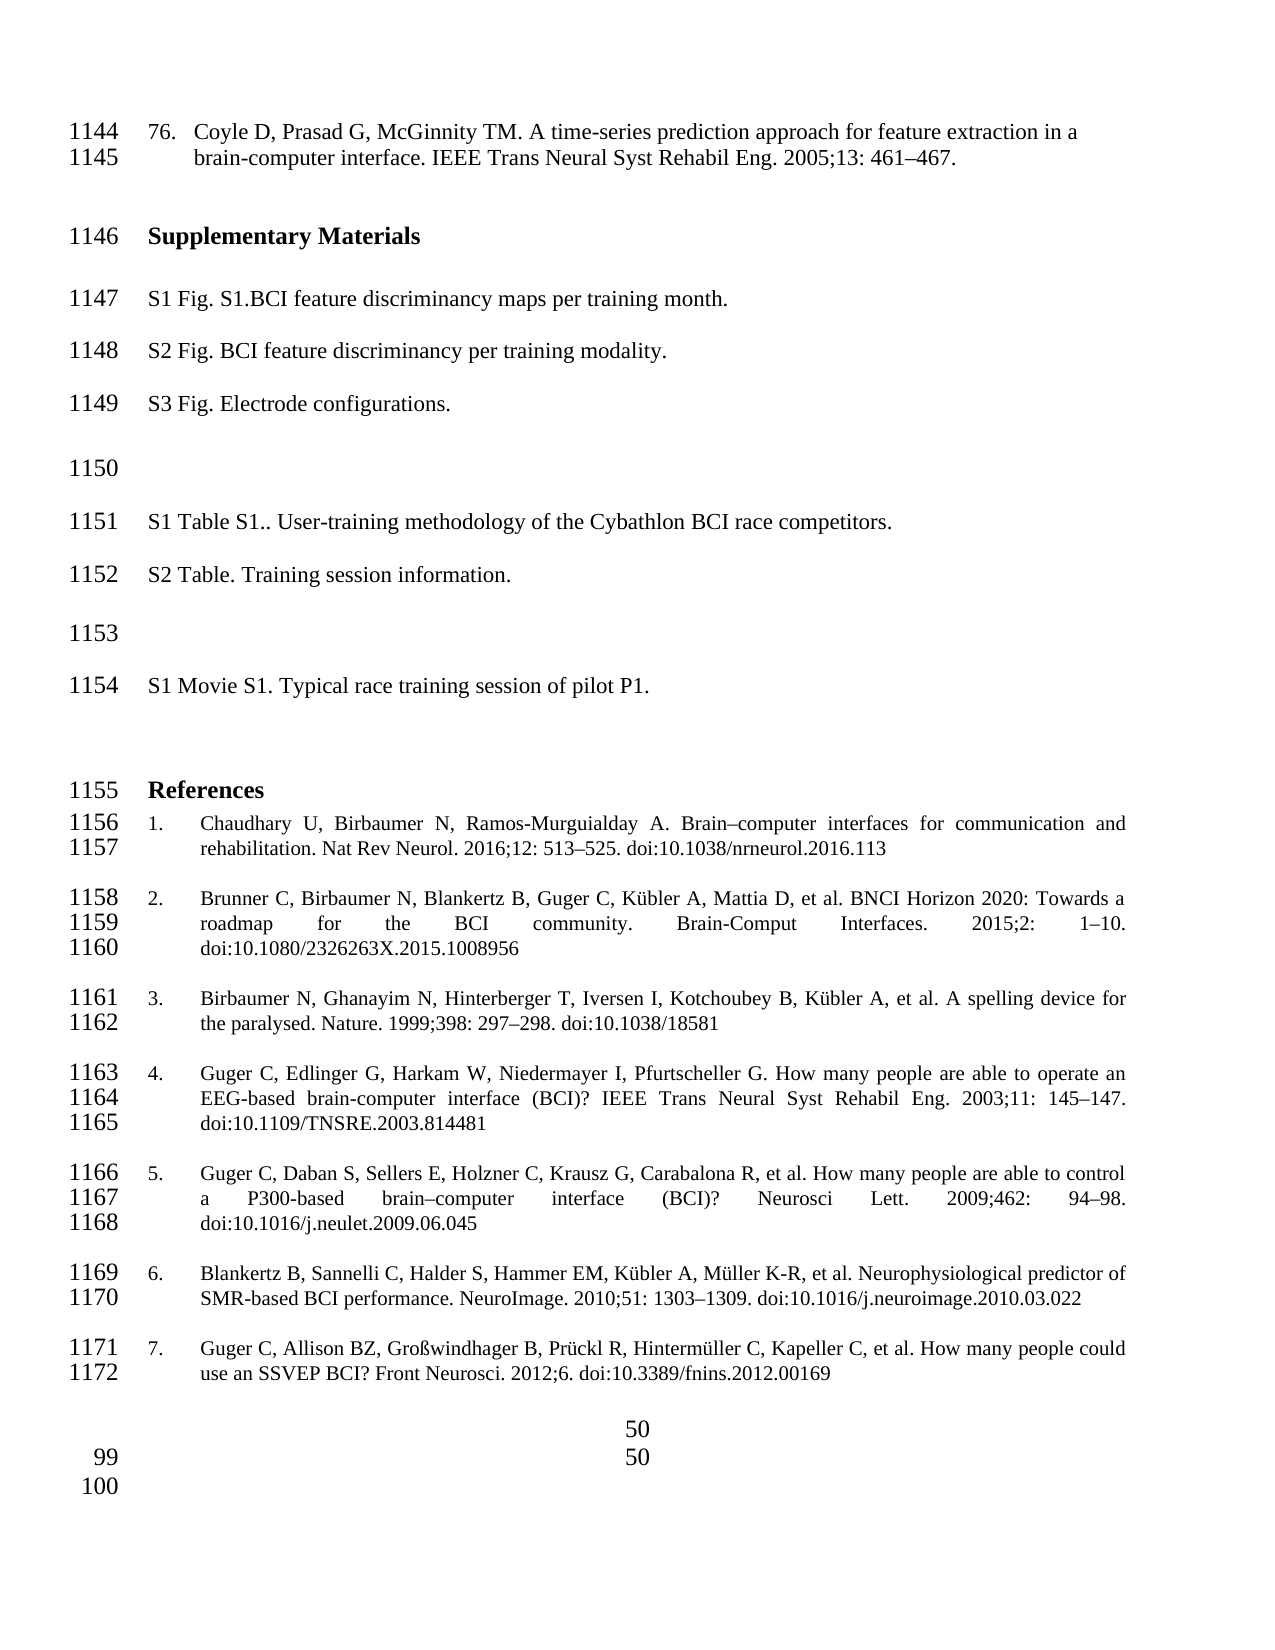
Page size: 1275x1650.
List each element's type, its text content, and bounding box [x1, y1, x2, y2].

text Supplementary Materials [148, 221, 1127, 249]
text Table Training session information. [148, 455, 1127, 587]
text Fig. Electrode configurations. [148, 284, 1127, 416]
text Movie. Typical race training session of pilot P1. [148, 619, 1127, 699]
